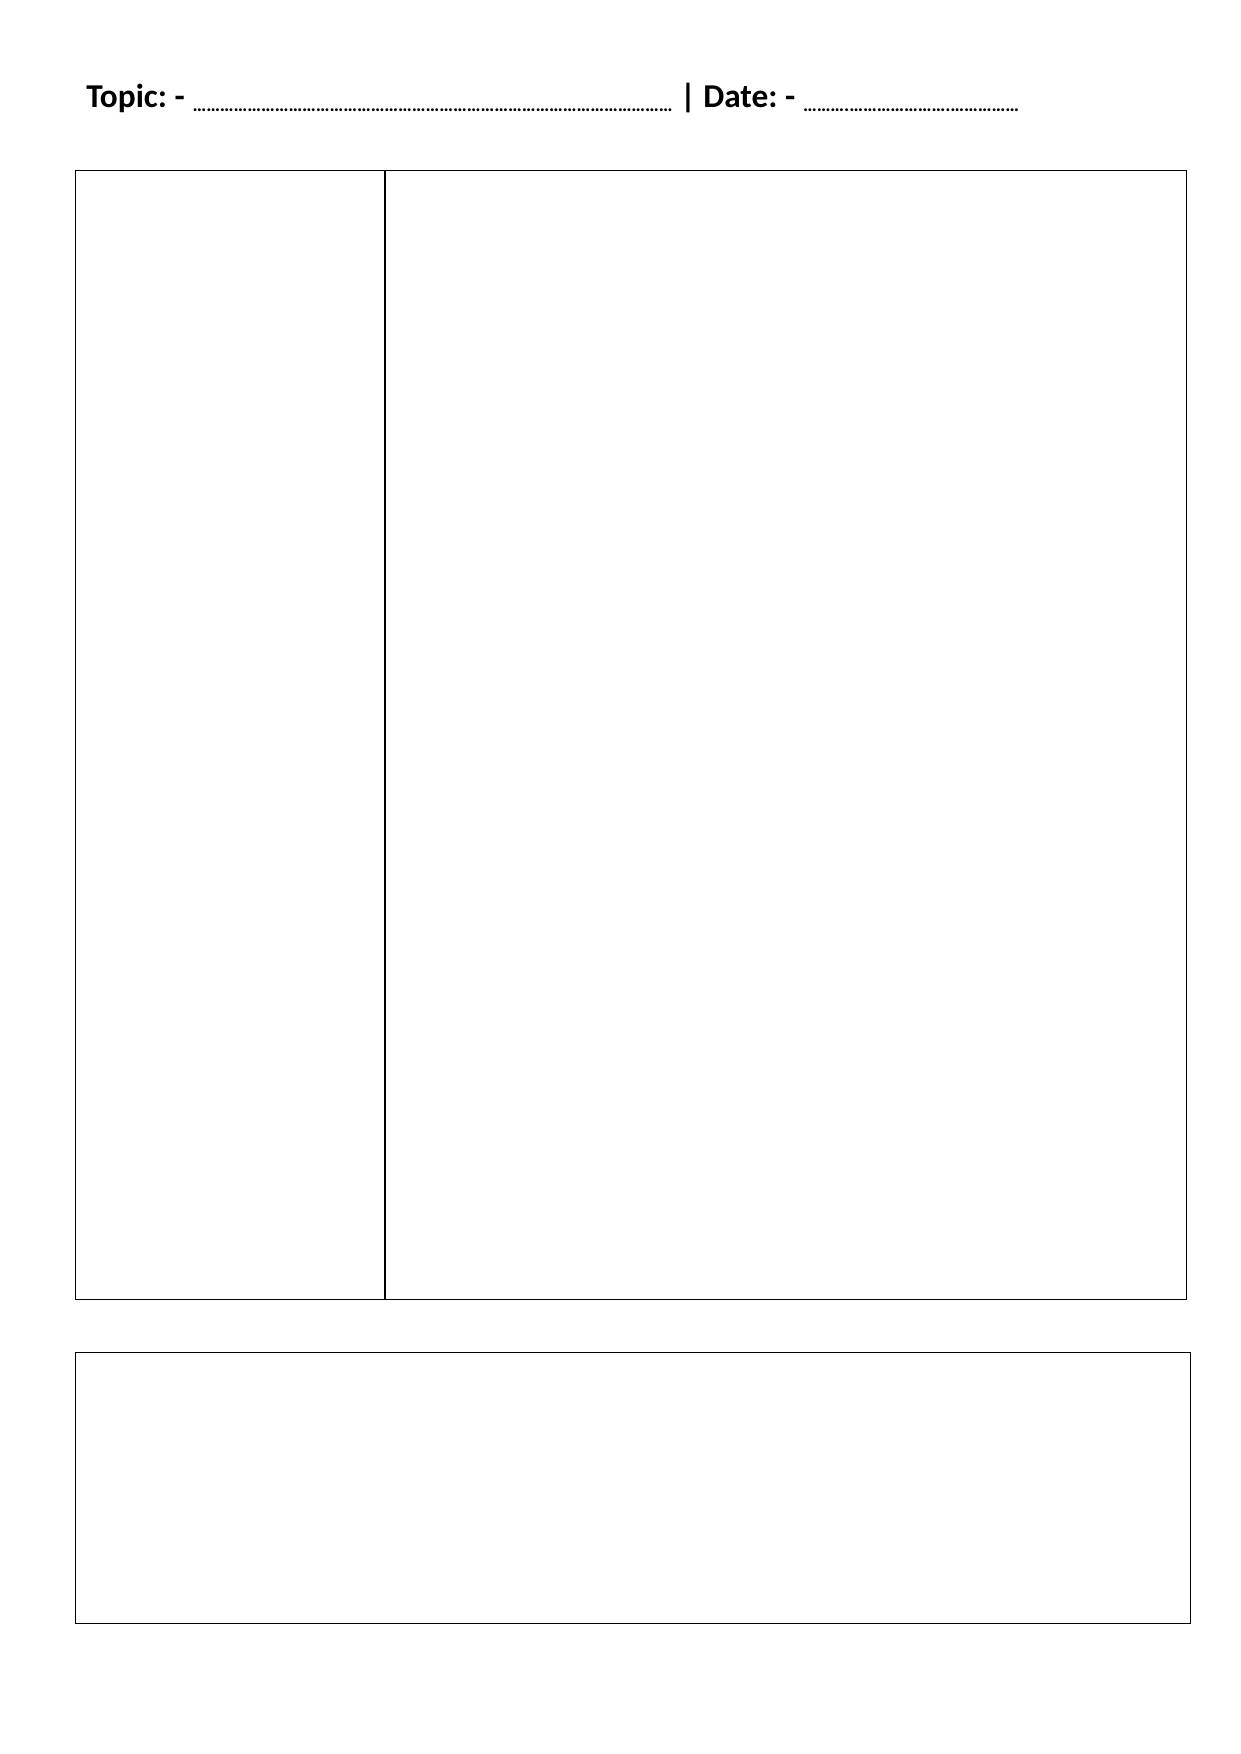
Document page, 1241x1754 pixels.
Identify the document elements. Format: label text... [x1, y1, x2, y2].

table_header Topic: - …………………………………………………………………………………………… | Date: - ……….………………….…………… [75, 75, 1175, 118]
table_header [76, 1353, 1190, 1622]
table_header [76, 171, 384, 1299]
table_header [386, 171, 1186, 1299]
